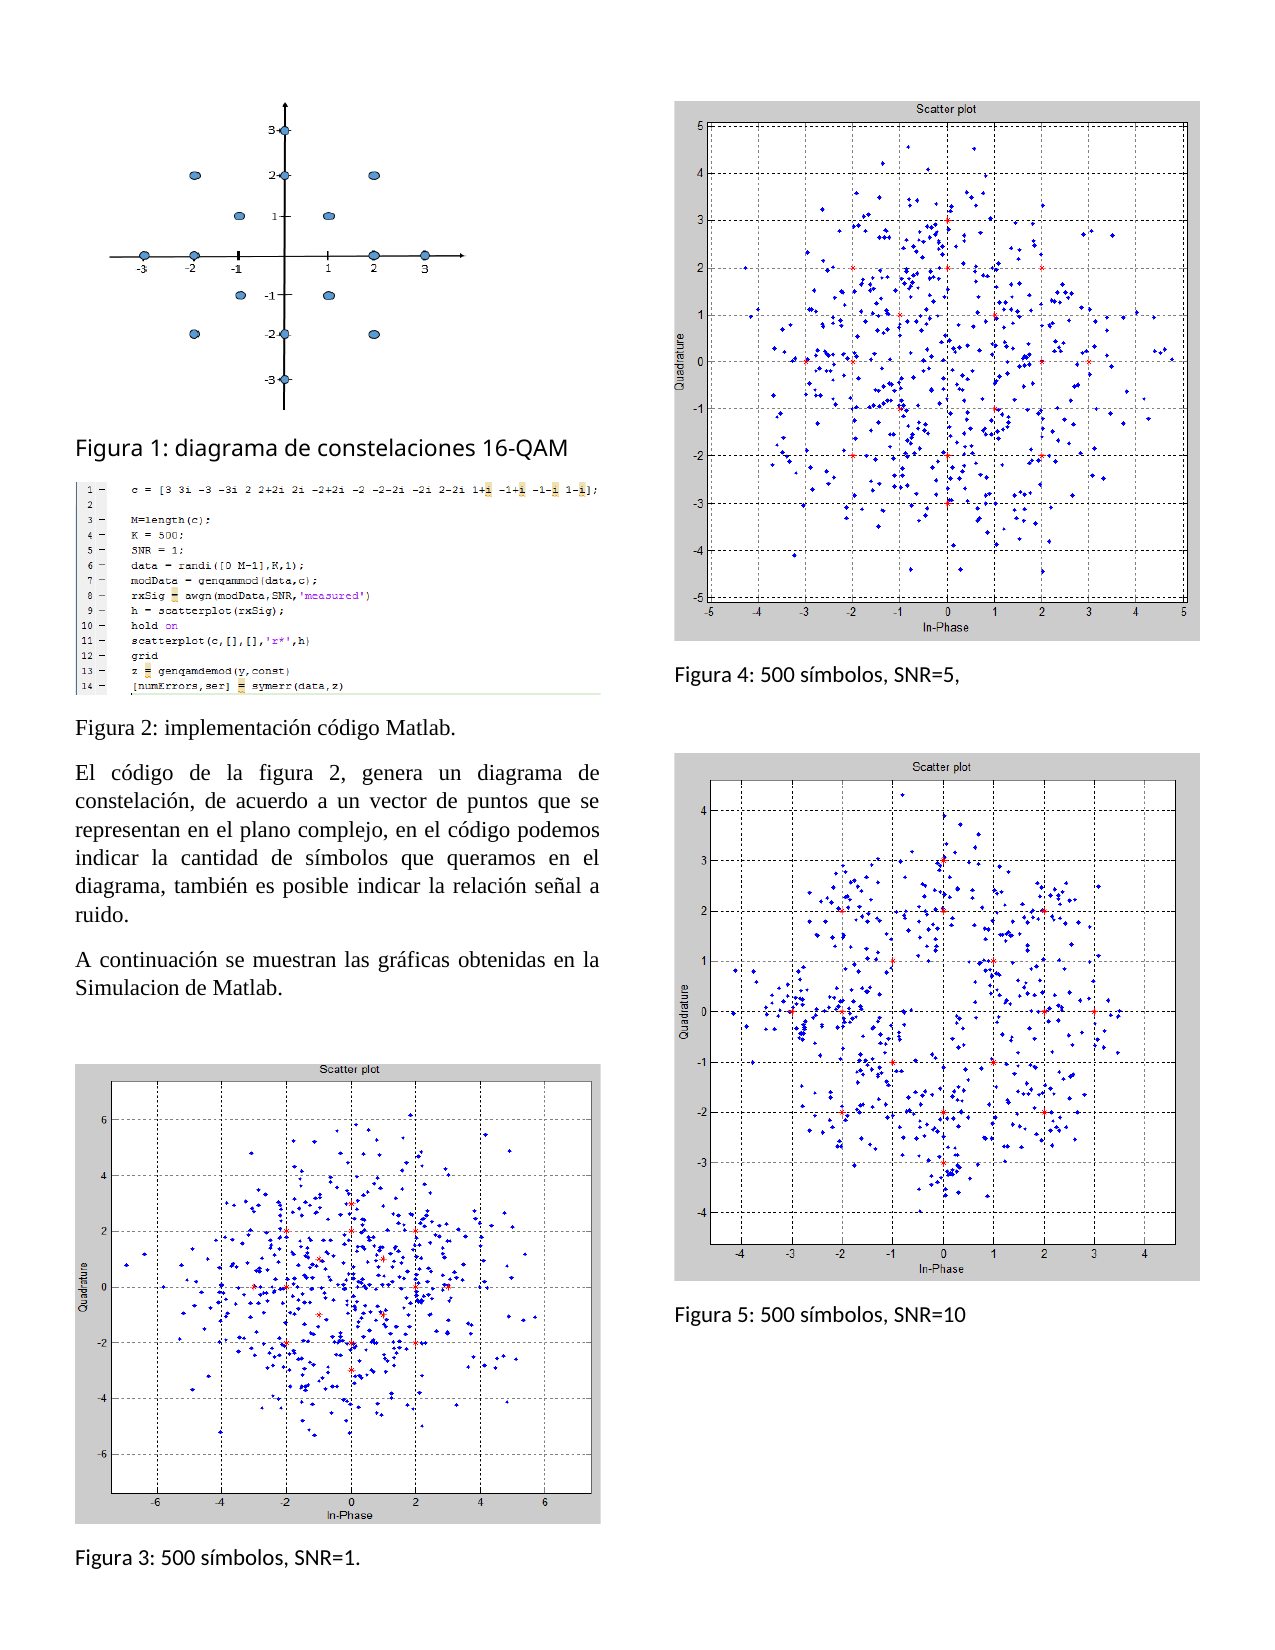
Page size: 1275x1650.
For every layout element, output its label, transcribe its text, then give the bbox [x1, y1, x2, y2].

text A continuación se muestran las gráficas obtenidas en la Simulacion de Matlab. [75, 946, 601, 1001]
text Figura 2: implementación código Matlab. [75, 714, 601, 740]
text El código de la figura 2, genera un diagrama de constelación, de acuerdo a un vector de puntos que se representan en el plano complejo, en el código podemos indicar la cantidad de símbolos que queramos en el diagrama, también es posible indicar la relación señal a ruido. [75, 759, 601, 927]
text Figura 5: 500 símbolos, SNR=10 [674, 1300, 1200, 1328]
picture [674, 101, 1200, 641]
text Figura 3: 500 símbolos, SNR=1. [75, 1543, 601, 1571]
picture [75, 101, 476, 414]
picture [674, 753, 1200, 1281]
text Figura 4: 500 símbolos, SNR=5, [674, 660, 1200, 688]
picture [75, 1064, 601, 1524]
picture [75, 482, 601, 695]
text Figura 1: diagrama de constelaciones 16-QAM [75, 432, 601, 463]
